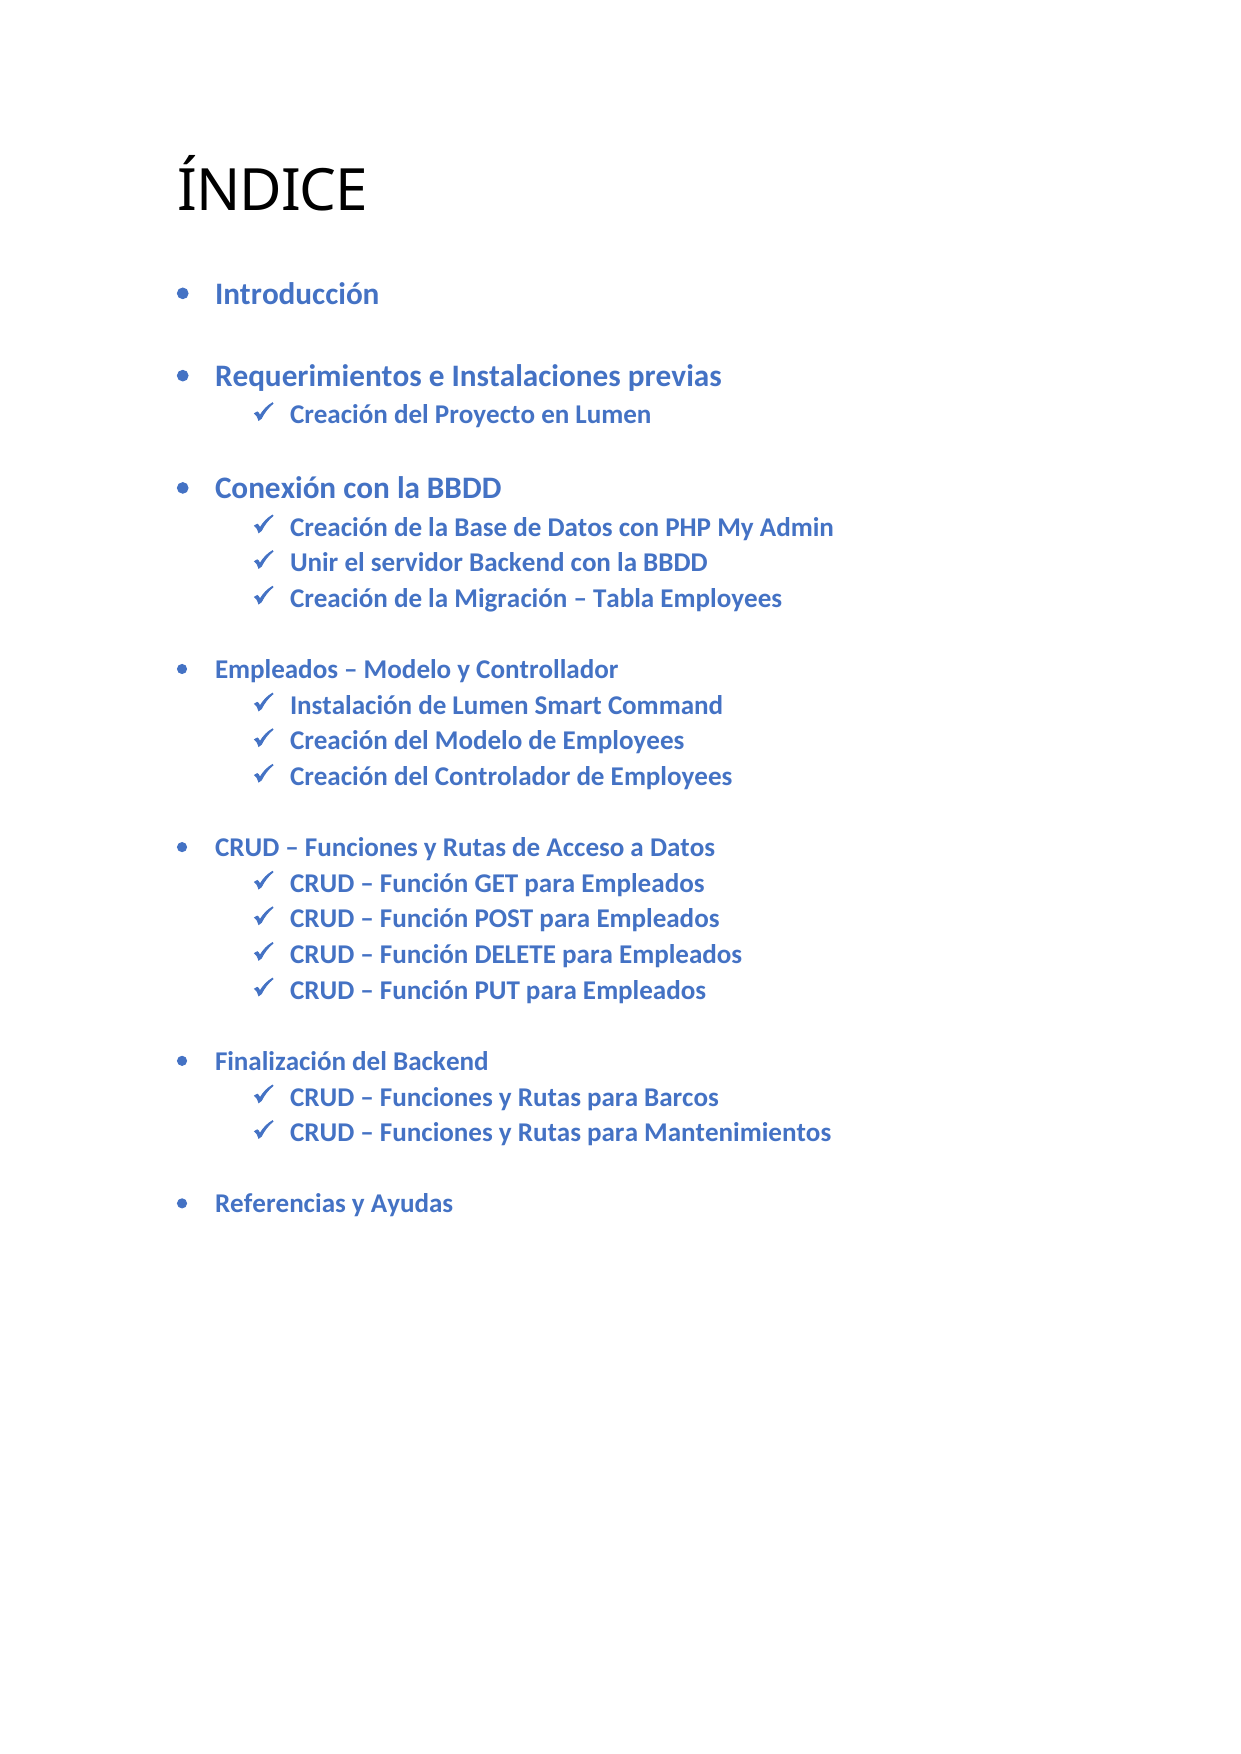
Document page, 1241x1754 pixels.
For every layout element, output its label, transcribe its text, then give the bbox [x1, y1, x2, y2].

list Unir el servidor Backend con la BBDD [252, 545, 1063, 578]
list CRUD – Funciones y Rutas para Mantenimientos [252, 1115, 1063, 1148]
list Finalización del Backend [177, 1044, 1063, 1077]
list Creación del Modelo de Employees [252, 723, 1063, 757]
list Creación de la Migración – Tabla Employees [252, 581, 1063, 614]
list Creación del Proyecto en Lumen [252, 397, 1063, 430]
list Referencias y Ayudas [177, 1187, 1063, 1220]
list CRUD – Función DELETE para Empleados [252, 937, 1063, 970]
list CRUD – Función POST para Empleados [252, 902, 1063, 935]
list CRUD – Funciones y Rutas de Acceso a Datos [177, 830, 1063, 863]
list CRUD – Función PUT para Empleados [252, 973, 1063, 1006]
list Empleados – Modelo y Controllador [177, 652, 1063, 685]
list Introducción [177, 274, 1063, 312]
list Creación de la Base de Datos con PHP My Admin [252, 510, 1063, 543]
list Instalación de Lumen Smart Command [252, 688, 1063, 721]
title ÍNDICE [177, 148, 1063, 227]
list Creación del Controlador de Employees [252, 759, 1063, 792]
list CRUD – Función GET para Empleados [252, 866, 1063, 899]
list CRUD – Funciones y Rutas para Barcos [252, 1080, 1063, 1113]
list Conexión con la BBDD [177, 469, 1063, 507]
list Requerimientos e Instalaciones previas [177, 356, 1063, 394]
